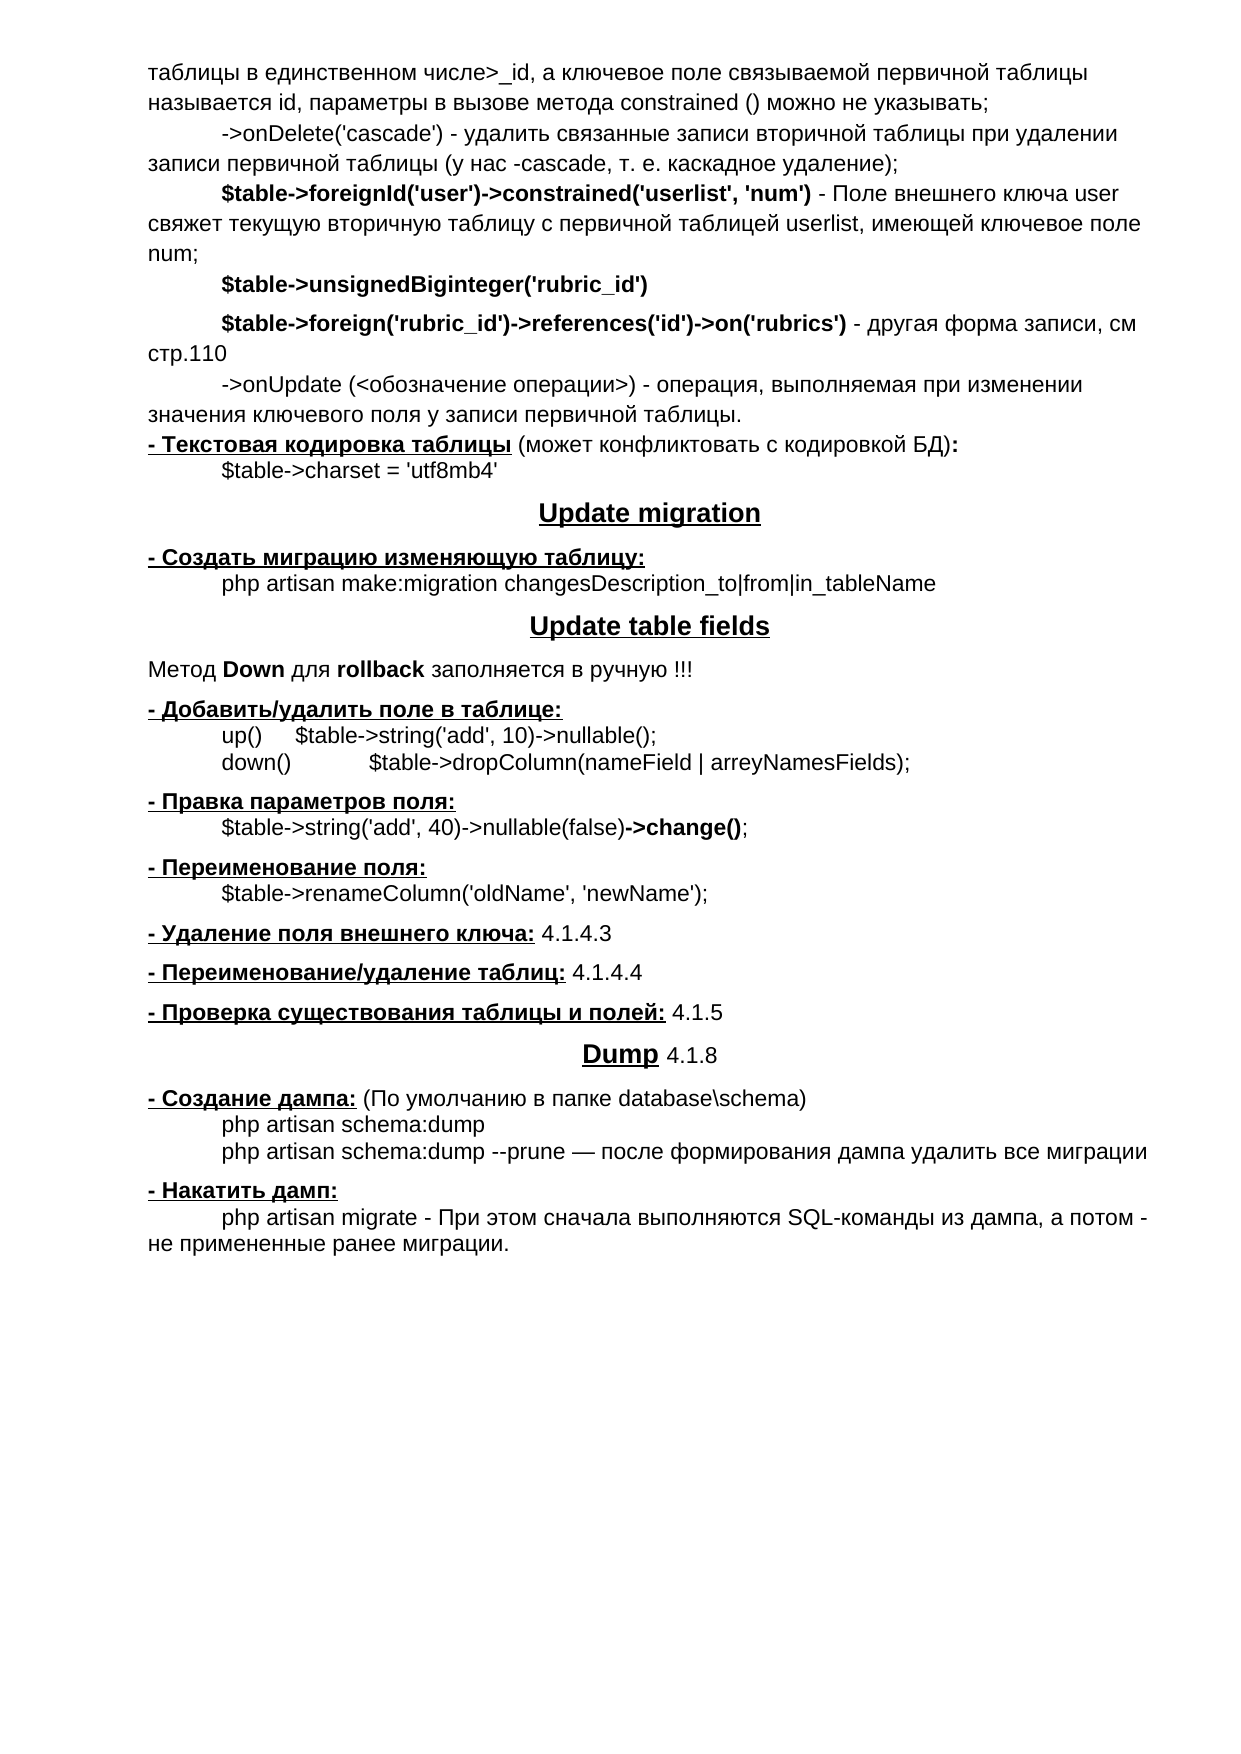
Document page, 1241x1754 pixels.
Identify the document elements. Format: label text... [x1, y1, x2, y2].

text Dump 4.1.8 [148, 1038, 1152, 1069]
text ->onDelete('cascade') - удалить связанные записи вторичной таблицы при удалении записи первичной таблицы (у нас -cascade, т. е. каскадное удаление); [148, 119, 1152, 176]
text - Удаление поля внешнего ключа: 4.1.4.3 [148, 920, 1152, 946]
text - Правка параметров поля: [148, 788, 1152, 814]
text - Текстовая кодировка таблицы (может конфликтовать с кодировкой БД): [148, 431, 1152, 457]
text $table->string('add', 40)->nullable(false)->change(); [148, 814, 1152, 841]
text - Создать миграцию изменяющую таблицу: [148, 544, 1152, 570]
text - Проверка существования таблицы и полей: 4.1.5 [148, 999, 1152, 1025]
text Метод Down для rollback заполняется в ручную !!! [148, 656, 1152, 683]
text - Переименование/удаление таблиц: 4.1.4.4 [148, 959, 1152, 986]
text - Накатить дамп: [148, 1177, 1152, 1203]
text Update migration [148, 497, 1152, 528]
text down() $table->dropColumn(nameField | arreyNamesFields); [148, 748, 1152, 775]
text - Создание дампа: (По умолчанию в папке database\schema) [148, 1085, 1152, 1111]
text php artisan make:migration changesDescription_to|from|in_tableName [148, 570, 1152, 596]
text $table->renameColumn('oldName', 'newName'); [148, 880, 1152, 907]
text Update table fields [148, 609, 1152, 641]
text - Добавить/удалить поле в таблице: [148, 696, 1152, 722]
text - Переименование поля: [148, 854, 1152, 880]
text php artisan migrate - При этом сначала выполняются SQL-команды из дампа, а потом - не примененные ранее миграции. [148, 1203, 1152, 1256]
text php artisan schema:dump --prune — после формирования дампа удалить все миграции [148, 1138, 1152, 1164]
text $table->foreign('rubric_id')->references('id')->on('rubrics') - другая форма записи, см стр.110 [148, 310, 1152, 367]
text $table->charset = 'utf8mb4' [148, 457, 1152, 484]
text $table->unsignedВiginteger('rubric_id') [148, 271, 1152, 297]
text ->onUpdate (<обозначение операции>) - операция, выполняемая при изменении значения ключевого поля у записи первичной таблицы. [148, 371, 1152, 427]
text up() $table->string('add', 10)->nullable(); [148, 722, 1152, 748]
text php artisan schema:dump [148, 1111, 1152, 1138]
